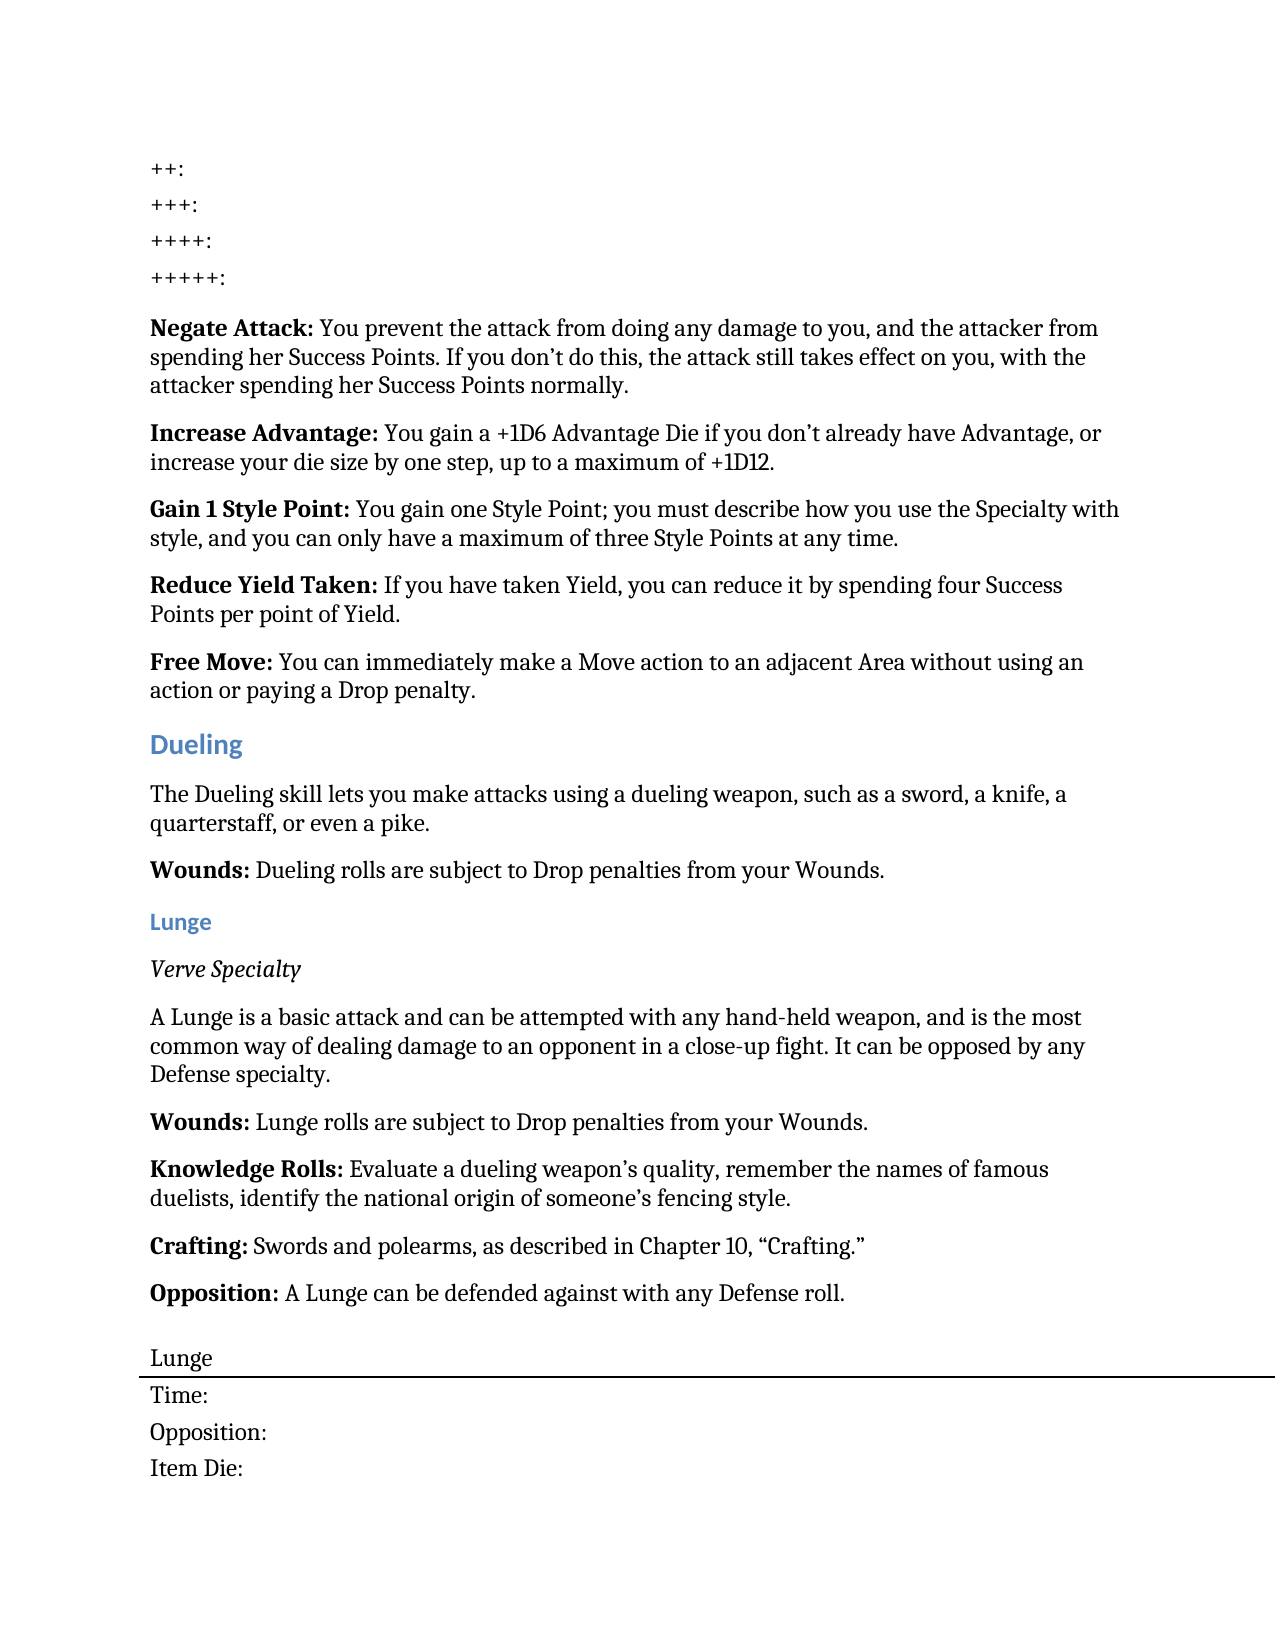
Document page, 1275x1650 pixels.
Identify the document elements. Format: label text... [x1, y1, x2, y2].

text Crafting: Swords and polearms, as described in Chapter 10, “Crafting.” [150, 1232, 1125, 1260]
text Knowledge Rolls: Evaluate a dueling weapon’s quality, remember the names of famous duelists, identify the national origin of someone’s fencing style. [150, 1155, 1125, 1213]
text A Lunge is a basic attack and can be attempted with any hand-held weapon, and is the most common way of dealing damage to an opponent in a close-up fight. It can be opposed by any Defense specialty. [150, 1003, 1125, 1089]
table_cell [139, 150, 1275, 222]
text Gain 1 Style Point: You gain one Style Point; you must describe how you use the Specialty with style, and you can only have a maximum of three Style Points at any time. [150, 495, 1125, 552]
text Negate Attack: You prevent the attack from doing any damage to you, and the attacker from spending her Success Points. If you don’t do this, the attack still takes effect on you, with the attacker spending her Success Points normally. [150, 314, 1125, 400]
subtitle Dueling [150, 726, 1125, 761]
text The Dueling skill lets you make attacks using a dueling weapon, such as a sword, a knife, a quarterstaff, or even a pike. [150, 780, 1125, 838]
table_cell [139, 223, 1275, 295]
text Reduce Yield Taken: If you have taken Yield, you can reduce it by spending four Success Points per point of Yield. [150, 571, 1125, 629]
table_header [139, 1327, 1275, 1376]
text Wounds: Dueling rolls are subject to Drop penalties from your Wounds. [150, 856, 1125, 885]
text Verve Specialty [150, 955, 1125, 984]
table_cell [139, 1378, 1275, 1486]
text Free Move: You can immediately make a Move action to an adjacent Area without using an action or paying a Drop penalty. [150, 647, 1125, 705]
subtitle Lunge [150, 906, 1125, 937]
text Opposition: A Lunge can be defended against with any Defense roll. [150, 1279, 1125, 1308]
text Wounds: Lunge rolls are subject to Drop penalties from your Wounds. [150, 1108, 1125, 1137]
text Increase Advantage: You gain a +1D6 Advantage Die if you don’t already have Advantage, or increase your die size by one step, up to a maximum of +1D12. [150, 419, 1125, 476]
